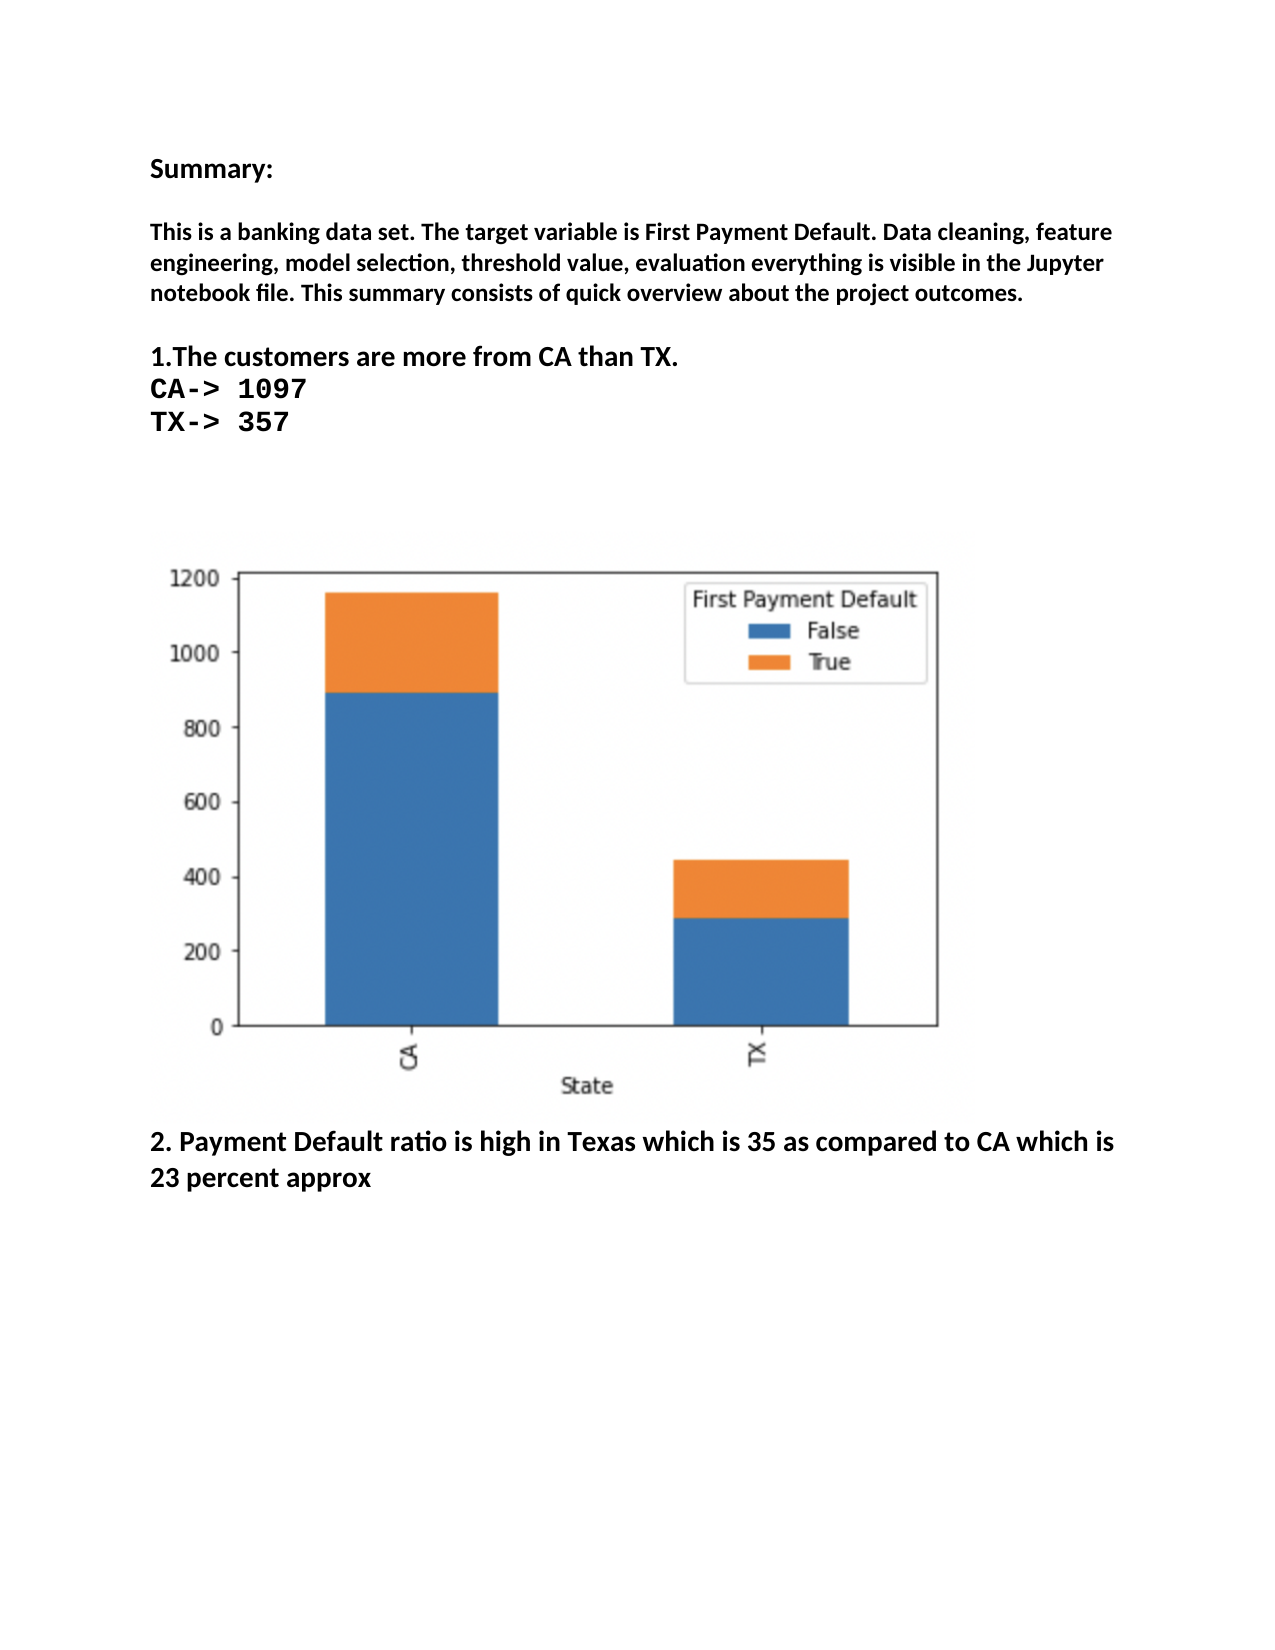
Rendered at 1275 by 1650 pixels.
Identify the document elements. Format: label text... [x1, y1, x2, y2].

text CA-> 1097 [150, 374, 1125, 407]
text Summary: [150, 150, 1125, 186]
text TX-> 357 [150, 407, 1125, 440]
picture [150, 531, 976, 1124]
text This is a banking data set. The target variable is First Payment Default. Data cleaning, feature engineering, model selection, threshold value, evaluation everything is visible in the Jupyter notebook file. This summary consists of quick overview about the project outcomes. [150, 216, 1125, 308]
text 2. Payment Default ratio is high in Texas which is 35 as compared to CA which is 23 percent approx [150, 1123, 1125, 1194]
text 1.The customers are more from CA than TX. [150, 338, 1125, 374]
